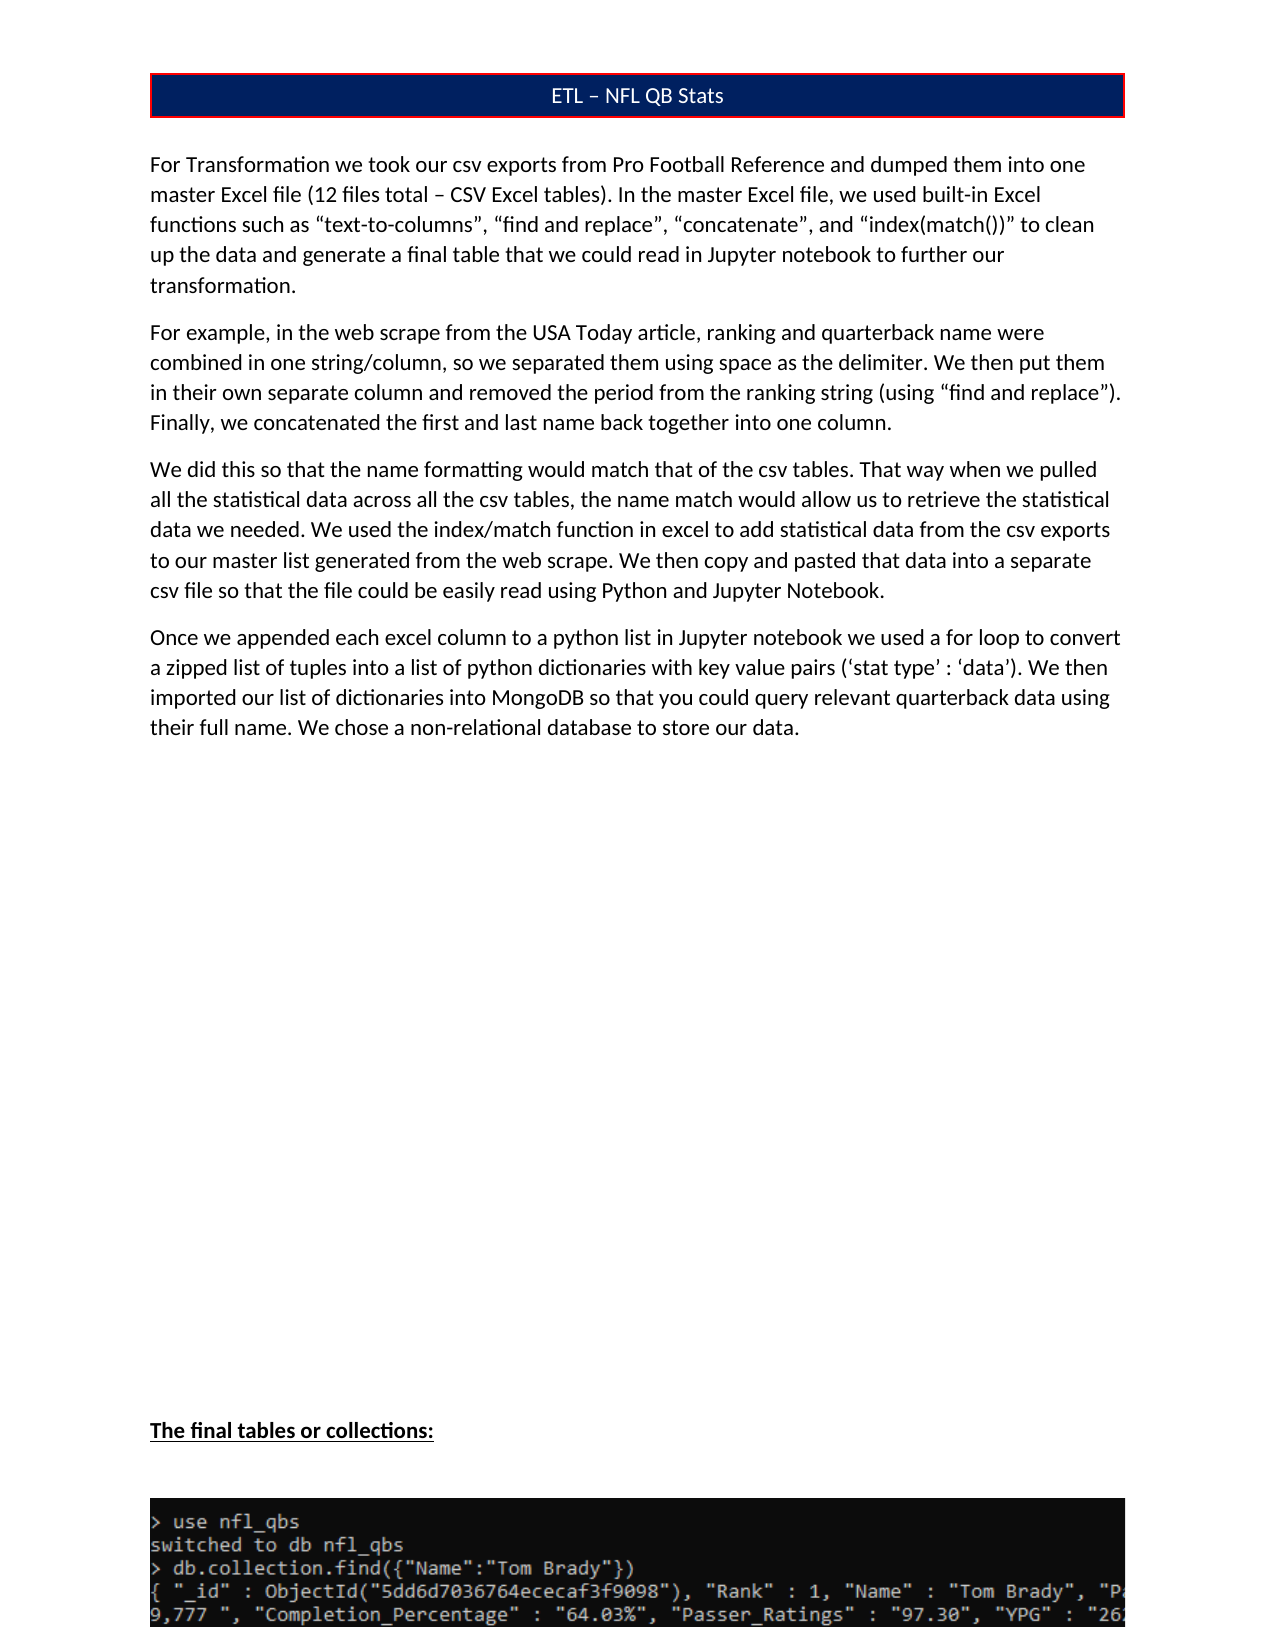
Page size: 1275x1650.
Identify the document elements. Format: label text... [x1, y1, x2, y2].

text The final tables or collections: [150, 1417, 1125, 1445]
text Once we appended each excel column to a python list in Jupyter notebook we used a for loop to convert a zipped list of tuples into a list of python dictionaries with key value pairs (‘stat type’ : ‘data’). We then imported our list of dictionaries into MongoDB so that you could query relevant quarterback data using their full name. We chose a non-relational database to store our data. [150, 623, 1125, 742]
picture [150, 1498, 1125, 1627]
text We did this so that the name formatting would match that of the csv tables. That way when we pulled all the statistical data across all the csv tables, the name match would allow us to retrieve the statistical data we needed. We used the index/match function in excel to add statistical data from the csv exports to our master list generated from the web scrape. We then copy and pasted that data into a separate csv file so that the file could be easily read using Python and Jupyter Notebook. [150, 455, 1125, 604]
text For example, in the web scrape from the USA Today article, ranking and quarterback name were combined in one string/column, so we separated them using space as the delimiter. We then put them in their own separate column and removed the period from the ranking string (using “find and replace”). Finally, we concatenated the first and last name back together into one column. [150, 318, 1125, 436]
text For Transformation we took our csv exports from Pro Football Reference and dumped them into one master Excel file (12 files total – CSV Excel tables). In the master Excel file, we used built-in Excel functions such as “text-to-columns”, “find and replace”, “concatenate”, and “index(match())” to clean up the data and generate a final table that we could read in Jupyter notebook to further our transformation. [150, 150, 1125, 299]
